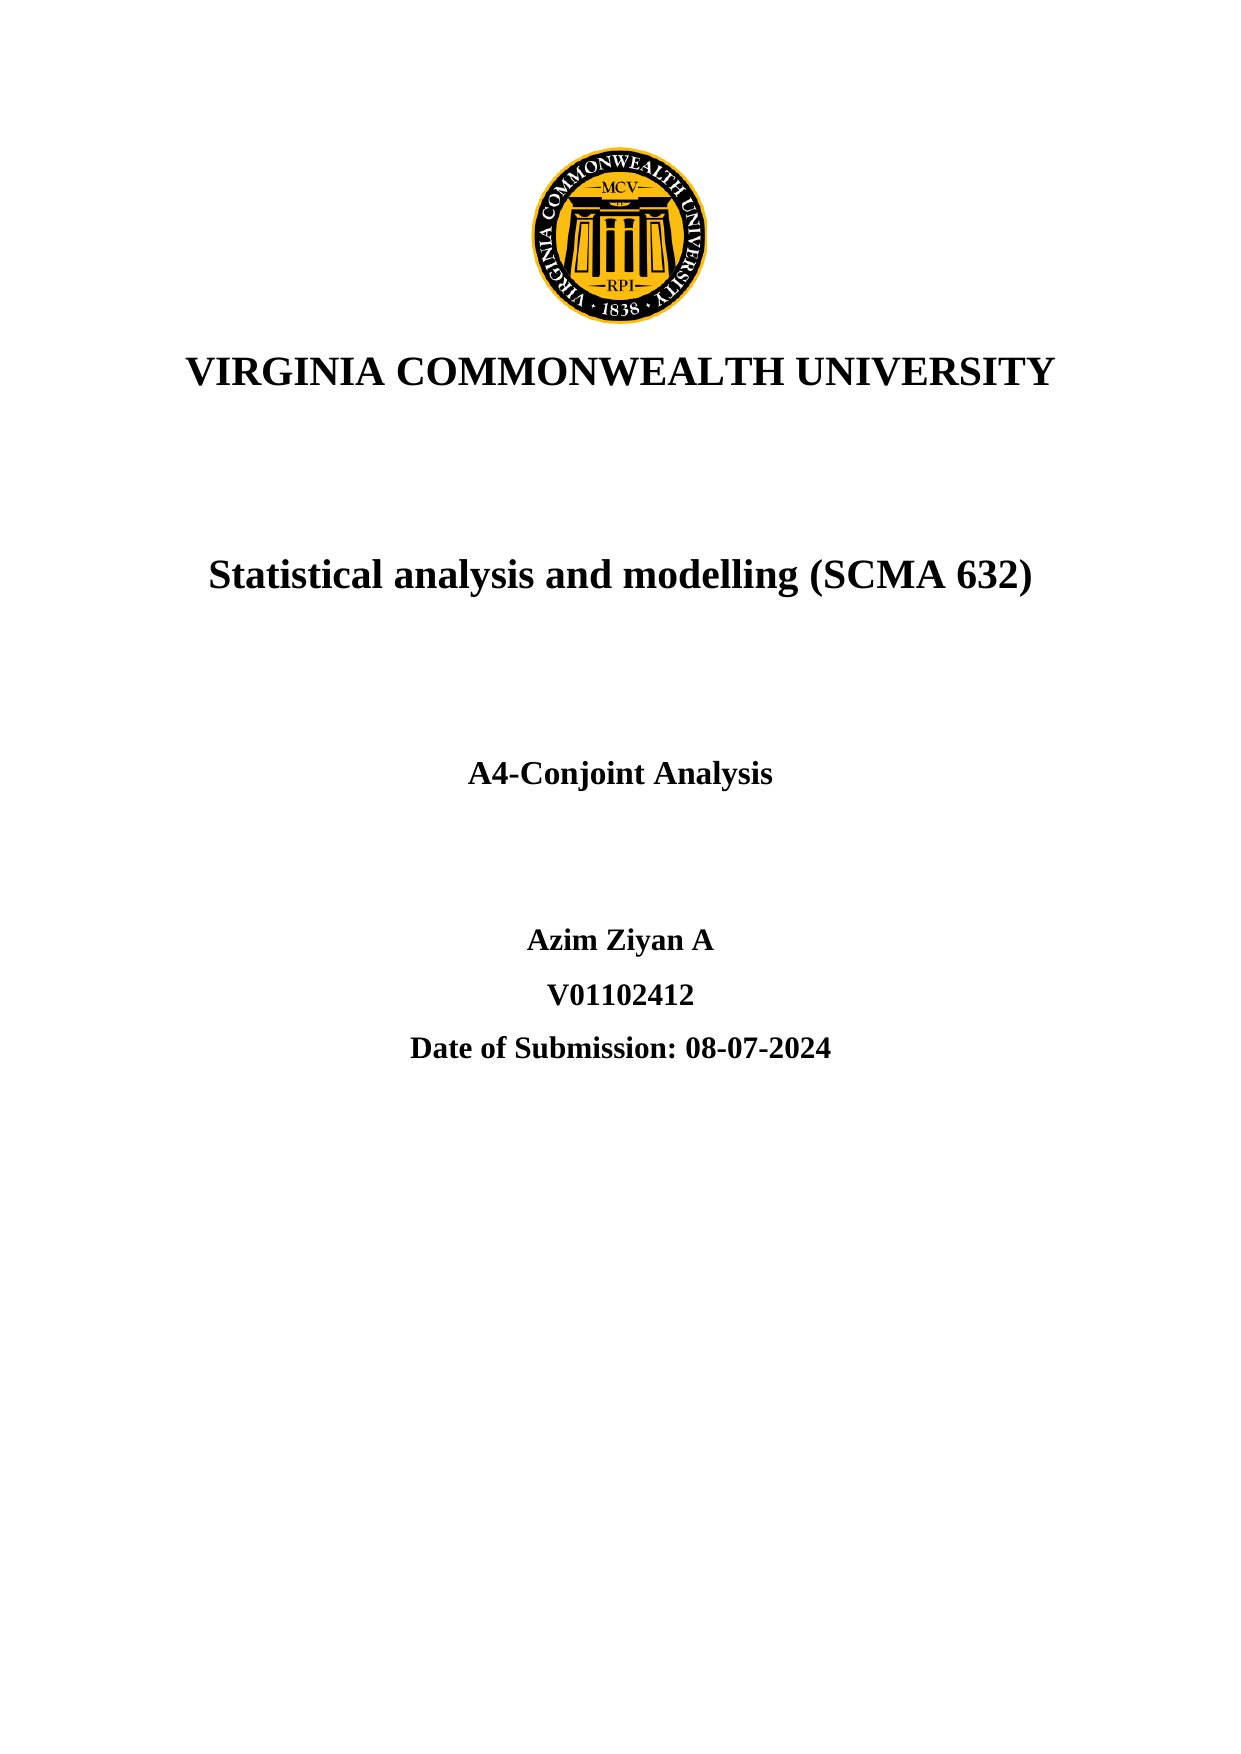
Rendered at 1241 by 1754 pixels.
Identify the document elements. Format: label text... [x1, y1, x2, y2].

text A4-Conjoint Analysis [185, 753, 1056, 791]
picture [531, 147, 708, 324]
text Date of Submission: 08-07-2024 [185, 1030, 1056, 1066]
title VIRGINIA COMMONWEALTH UNIVERSITY [185, 346, 1056, 394]
text Azim Ziyan A V01102412 [468, 921, 772, 1012]
title Statistical analysis and modelling (SCMA 632) [185, 549, 1056, 597]
